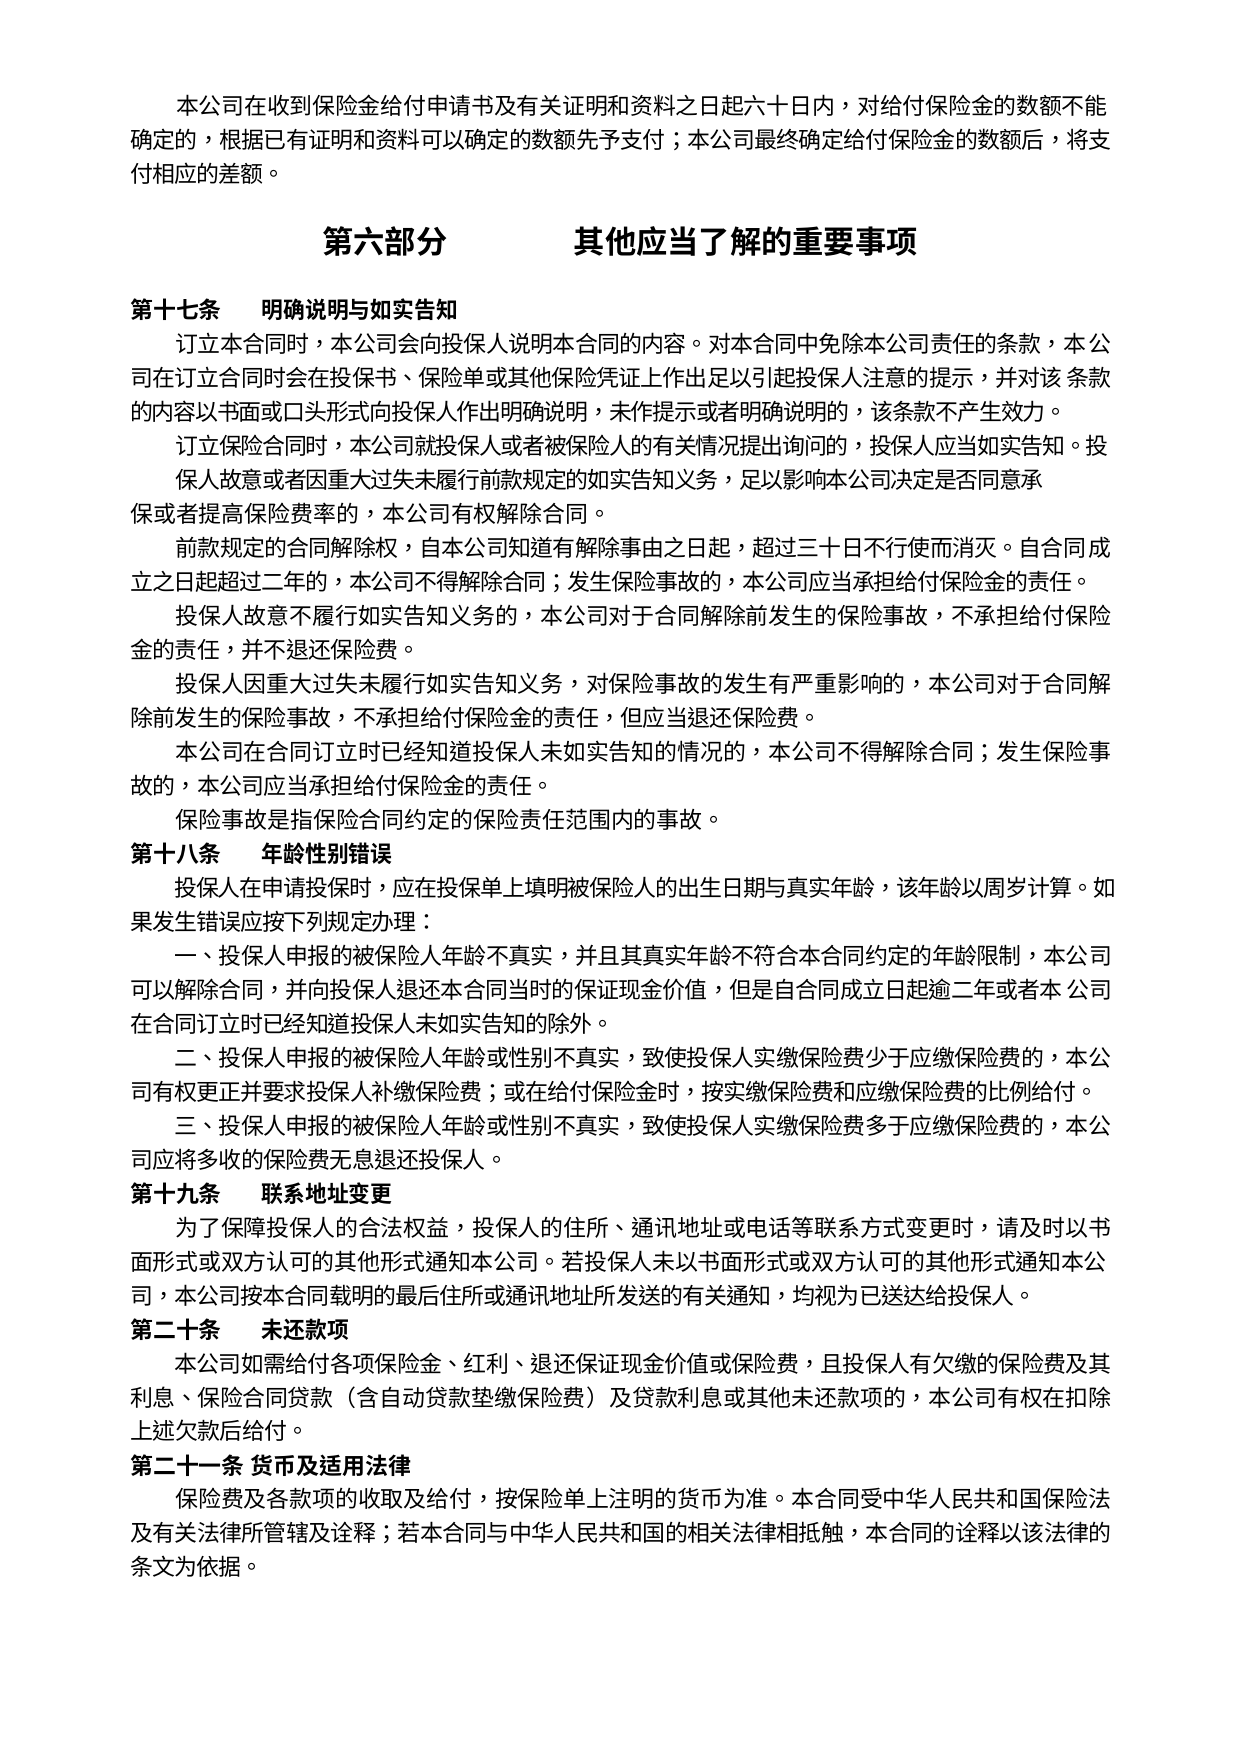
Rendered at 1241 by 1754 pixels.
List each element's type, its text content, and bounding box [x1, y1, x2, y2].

text 本公司在合同订立时已经知道投保人未如实告知的情况的，本公司不得解除合同；发生保险事故的，本公司应当承担给付保险金的责任。 [130, 736, 1111, 801]
text 一、投保人申报的被保险人年龄不真实，并且其真实年龄不符合本合同约定的年龄限制，本公司可以解除合同，并向投保人退还本合同当时的保证现金价值，但是自合同成立日起逾二年或者本公司在合同订立时已经知道投保人未如实告知的除外。 [130, 940, 1112, 1039]
subtitle 第十九条 联系地址变更 [130, 1178, 1134, 1210]
text 二、投保人申报的被保险人年龄或性别不真实，致使投保人实缴保险费少于应缴保险费的，本公司有权更正并要求投保人补缴保险费；或在给付保险金时，按实缴保险费和应缴保险费的比例给付。 [130, 1042, 1112, 1107]
text 保或者提高保险费率的，本公司有权解除合同。 [130, 498, 1134, 529]
text 订立本合同时，本公司会向投保人说明本合同的内容。对本合同中免除本公司责任的条款，本公司在订立合同时会在投保书、保险单或其他保险凭证上作出足以引起投保人注意的提示，并对该条款的内容以书面或口头形式向投保人作出明确说明，未作提示或者明确说明的，该条款不产生效力。 [130, 328, 1111, 427]
text 投保人在申请投保时，应在投保单上填明被保险人的出生日期与真实年龄，该年龄以周岁计算。如果发生错误应按下列规定办理： [130, 872, 1123, 937]
text 投保人因重大过失未履行如实告知义务，对保险事故的发生有严重影响的，本公司对于合同解除前发生的保险事故，不承担给付保险金的责任，但应当退还保险费。 [130, 668, 1112, 733]
subtitle 第二十一条 货币及适用法律 [130, 1450, 1134, 1481]
text 保险费及各款项的收取及给付，按保险单上注明的货币为准。本合同受中华人民共和国保险法及有关法律所管辖及诠释；若本合同与中华人民共和国的相关法律相抵触，本合同的诠释以该法律的条文为依据。 [130, 1483, 1112, 1582]
subtitle 第二十条 未还款项 [130, 1314, 1134, 1345]
text 为了保障投保人的合法权益，投保人的住所、通讯地址或电话等联系方式变更时，请及时以书面形式或双方认可的其他形式通知本公司。若投保人未以书面形式或双方认可的其他形式通知本公司，本公司按本合同载明的最后住所或通讯地址所发送的有关通知，均视为已送达给投保人。 [130, 1212, 1112, 1311]
text 本公司在收到保险金给付申请书及有关证明和资料之日起六十日内，对给付保险金的数额不能确定的，根据已有证明和资料可以确定的数额先予支付；本公司最终确定给付保险金的数额后，将支付相应的差额。 [130, 90, 1111, 189]
subtitle 第十七条 明确说明与如实告知 [130, 294, 1134, 326]
text 三、投保人申报的被保险人年龄或性别不真实，致使投保人实缴保险费多于应缴保险费的，本公司应将多收的保险费无息退还投保人。 [130, 1110, 1112, 1175]
subtitle 第六部分 其他应当了解的重要事项 [322, 220, 1134, 263]
text 前款规定的合同解除权，自本公司知道有解除事由之日起，超过三十日不行使而消灭。自合同成立之日起超过二年的，本公司不得解除合同；发生保险事故的，本公司应当承担给付保险金的责任。 [130, 532, 1111, 597]
text 订立保险合同时，本公司就投保人或者被保险人的有关情况提出询问的，投保人应当如实告知。投保人故意或者因重大过失未履行前款规定的如实告知义务，足以影响本公司决定是否同意承 [176, 430, 1123, 495]
text 本公司如需给付各项保险金、红利、退还保证现金价值或保险费，且投保人有欠缴的保险费及其利息、保险合同贷款（含自动贷款垫缴保险费）及贷款利息或其他未还款项的，本公司有权在扣除上述欠款后给付。 [130, 1348, 1112, 1447]
text 投保人故意不履行如实告知义务的，本公司对于合同解除前发生的保险事故，不承担给付保险金的责任，并不退还保险费。 [130, 600, 1111, 665]
text 保险事故是指保险合同约定的保险责任范围内的事故。第十八条 年龄性别错误 [130, 804, 726, 869]
